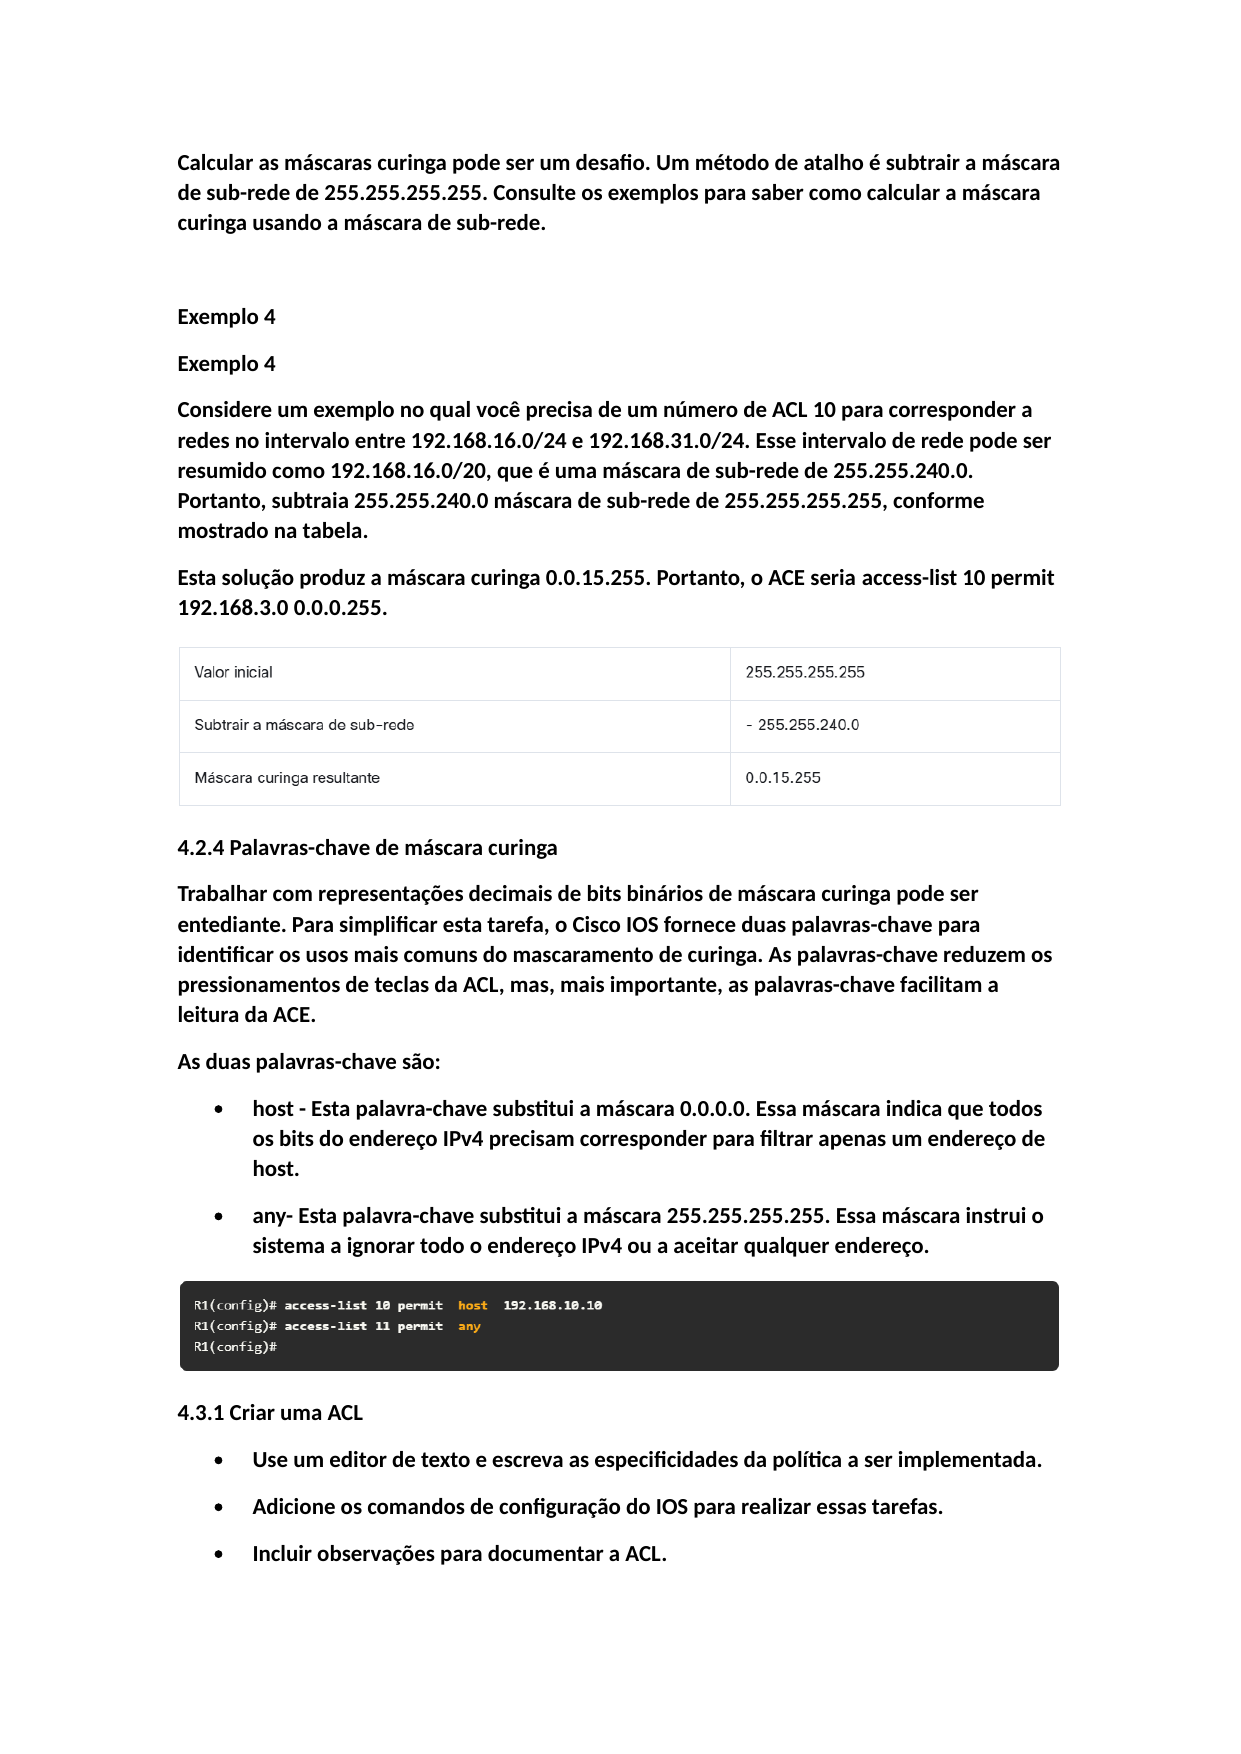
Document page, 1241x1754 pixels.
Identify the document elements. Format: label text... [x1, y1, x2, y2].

list host - Esta palavra-chave substitui a máscara 0.0.0.0. Essa máscara indica que todos os bits do endereço IPv4 precisam corresponder para filtrar apenas um endereço de host. [215, 1094, 1063, 1182]
text 4.2.4 Palavras-chave de máscara curinga [177, 833, 1063, 861]
text 4.3.1 Criar uma ACL [177, 1398, 1063, 1426]
text Trabalhar com representações decimais de bits binários de máscara curinga pode ser entediante. Para simplificar esta tarefa, o Cisco IOS fornece duas palavras-chave para identificar os usos mais comuns do mascaramento de curinga. As palavras-chave reduzem os pressionamentos de teclas da ACL, mas, mais importante, as palavras-chave facilitam a leitura da ACE. [177, 879, 1063, 1028]
list Adicione os comandos de configuração do IOS para realizar essas tarefas. [215, 1492, 1063, 1520]
text Exemplo 4 [177, 302, 1063, 330]
text Exemplo 4 [177, 349, 1063, 377]
picture [177, 1278, 1063, 1380]
list any- Esta palavra-chave substitui a máscara 255.255.255.255. Essa máscara instrui o sistema a ignorar todo o endereço IPv4 ou a aceitar qualquer endereço. [215, 1201, 1063, 1259]
text Calcular as máscaras curinga pode ser um desafio. Um método de atalho é subtrair a máscara de sub-rede de 255.255.255.255. Consulte os exemplos para saber como calcular a máscara curinga usando a máscara de sub-rede. [177, 148, 1063, 236]
picture [177, 640, 1063, 814]
text Esta solução produz a máscara curinga 0.0.15.255. Portanto, o ACE seria access-list 10 permit 192.168.3.0 0.0.0.255. [177, 563, 1063, 621]
list Use um editor de texto e escreva as especificidades da política a ser implementada. [215, 1445, 1063, 1473]
text As duas palavras-chave são: [177, 1047, 1063, 1075]
text Considere um exemplo no qual você precisa de um número de ACL 10 para corresponder a redes no intervalo entre 192.168.16.0/24 e 192.168.31.0/24. Esse intervalo de rede pode ser resumido como 192.168.16.0/20, que é uma máscara de sub-rede de 255.255.240.0. Portanto, subtraia 255.255.240.0 máscara de sub-rede de 255.255.255.255, conforme mostrado na tabela. [177, 396, 1063, 544]
list Incluir observações para documentar a ACL. [215, 1539, 1063, 1567]
